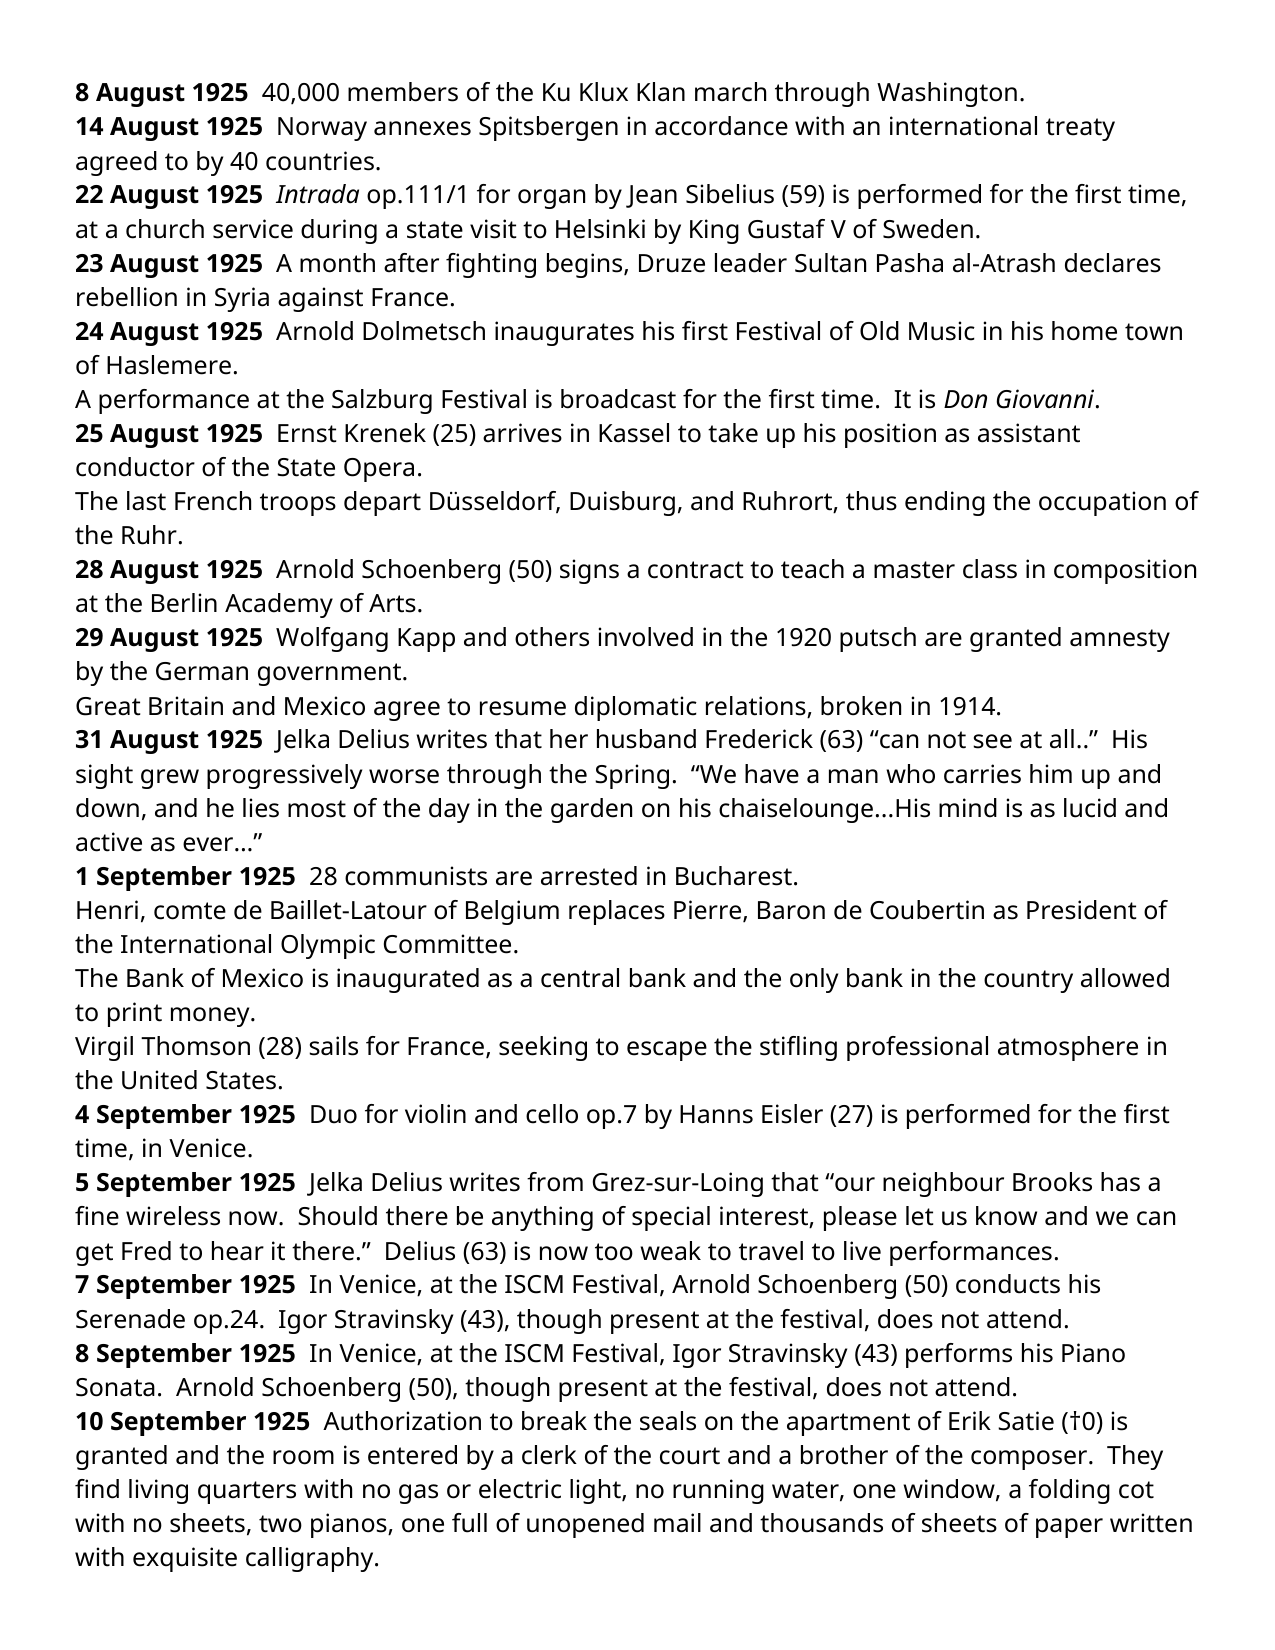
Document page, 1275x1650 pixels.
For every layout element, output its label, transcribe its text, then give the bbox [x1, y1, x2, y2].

text 31 August 1925 Jelka Delius writes that her husband Frederick (63) “can not see at all..” His sight grew progressively worse through the Spring. “We have a man who carries him up and down, and he lies most of the day in the garden on his chaiselounge...His mind is as lucid and active as ever…” [75, 722, 1200, 858]
text 1 September 1925 28 communists are arrested in Bucharest. [75, 858, 1200, 892]
text 22 August 1925 Intrada op.111/1 for organ by Jean Sibelius (59) is performed for the first time, at a church service during a state visit to Helsinki by King Gustaf V of Sweden. [75, 177, 1200, 245]
text 5 September 1925 Jelka Delius writes from Grez-sur-Loing that “our neighbour Brooks has a fine wireless now. Should there be anything of special interest, please let us know and we can get Fred to hear it there.” Delius (63) is now too weak to travel to live performances. [75, 1165, 1200, 1267]
text 8 August 1925 40,000 members of the Ku Klux Klan march through Washington. [75, 75, 1200, 109]
text 8 September 1925 In Venice, at the ISCM Festival, Igor Stravinsky (43) performs his Piano Sonata. Arnold Schoenberg (50), though present at the festival, does not attend. [75, 1335, 1200, 1403]
text 28 August 1925 Arnold Schoenberg (50) signs a contract to teach a master class in composition at the Berlin Academy of Arts. [75, 552, 1200, 620]
text 25 August 1925 Ernst Krenek (25) arrives in Kassel to take up his position as assistant conductor of the State Opera. [75, 416, 1200, 484]
text 4 September 1925 Duo for violin and cello op.7 by Hanns Eisler (27) is performed for the first time, in Venice. [75, 1097, 1200, 1165]
text 29 August 1925 Wolfgang Kapp and others involved in the 1920 putsch are granted amnesty by the German government. [75, 620, 1200, 688]
text A performance at the Salzburg Festival is broadcast for the first time. It is Don Giovanni. [75, 382, 1200, 416]
text Henri, comte de Baillet-Latour of Belgium replaces Pierre, Baron de Coubertin as President of the International Olympic Committee. [75, 892, 1200, 961]
text Great Britain and Mexico agree to resume diplomatic relations, broken in 1914. [75, 688, 1200, 722]
text 24 August 1925 Arnold Dolmetsch inaugurates his first Festival of Old Music in his home town of Haslemere. [75, 313, 1200, 382]
text 7 September 1925 In Venice, at the ISCM Festival, Arnold Schoenberg (50) conducts his Serenade op.24. Igor Stravinsky (43), though present at the festival, does not attend. [75, 1267, 1200, 1335]
text 10 September 1925 Authorization to break the seals on the apartment of Erik Satie (†0) is granted and the room is entered by a clerk of the court and a brother of the composer. They find living quarters with no gas or electric light, no running water, one window, a folding cot with no sheets, two pianos, one full of unopened mail and thousands of sheets of paper written with exquisite calligraphy. [75, 1403, 1200, 1574]
text The last French troops depart Düsseldorf, Duisburg, and Ruhrort, thus ending the occupation of the Ruhr. [75, 484, 1200, 552]
text 23 August 1925 A month after fighting begins, Druze leader Sultan Pasha al-Atrash declares rebellion in Syria against France. [75, 245, 1200, 313]
text The Bank of Mexico is inaugurated as a central bank and the only bank in the country allowed to print money. [75, 961, 1200, 1029]
text Virgil Thomson (28) sails for France, seeking to escape the stifling professional atmosphere in the United States. [75, 1029, 1200, 1097]
text 14 August 1925 Norway annexes Spitsbergen in accordance with an international treaty agreed to by 40 countries. [75, 109, 1200, 177]
